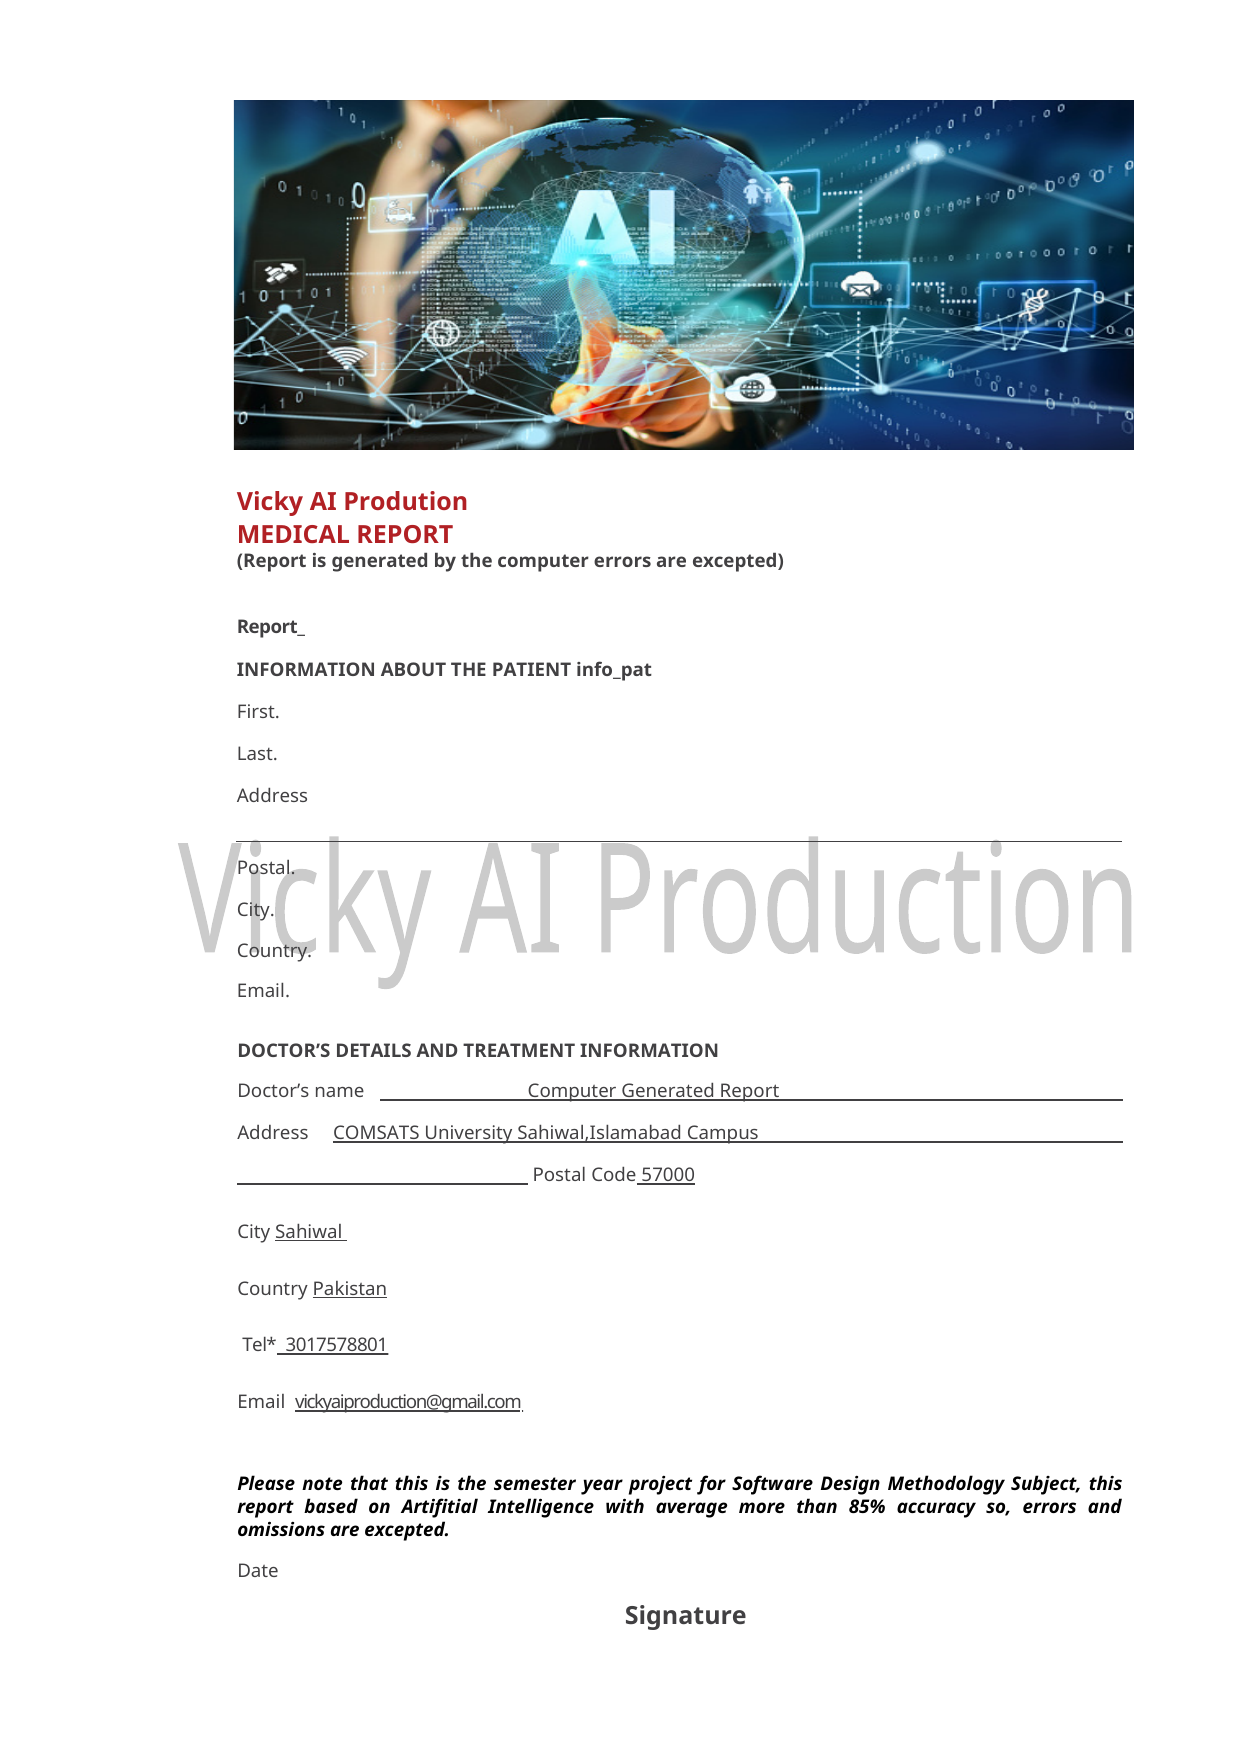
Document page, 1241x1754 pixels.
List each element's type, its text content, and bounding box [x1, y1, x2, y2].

text INFORMATION ABOUT THE PATIENT info_pat [237, 656, 1122, 681]
text Email. [237, 978, 1134, 1003]
text Doctor’s name Computer Generated Report Address COMSATS University Sahiwal,Islamabad Campus Postal Code 57000 [237, 1077, 1123, 1187]
text City. [237, 896, 1134, 922]
text Signature [237, 1598, 1134, 1632]
text First. [237, 698, 1122, 723]
text Last. [237, 740, 1122, 766]
subtitle (Report is generated by the computer errors are excepted) [237, 551, 1134, 572]
title Vicky AI Prodution MEDICAL REPORT [237, 484, 537, 551]
text Postal. [237, 854, 1134, 880]
text City Sahiwal [237, 1218, 1123, 1244]
text Country Pakistan [237, 1275, 1123, 1301]
text Country. [237, 937, 1134, 963]
text Report_ [237, 614, 1122, 639]
text Please note that this is the semester year project for Software Design Methodology Subject, this report based on Artifitial Intelligence with average more than 85% accuracy so, errors and omissions are excepted. [237, 1472, 1123, 1542]
subtitle DOCTOR’S DETAILS AND TREATMENT INFORMATION [237, 1037, 1134, 1063]
picture [233, 100, 1134, 450]
text Address [237, 782, 1122, 808]
text Email vickyaiproduction@gmail.com [237, 1388, 1123, 1414]
text Tel* 3017578801 [237, 1332, 1123, 1357]
text Date [237, 1557, 1134, 1582]
